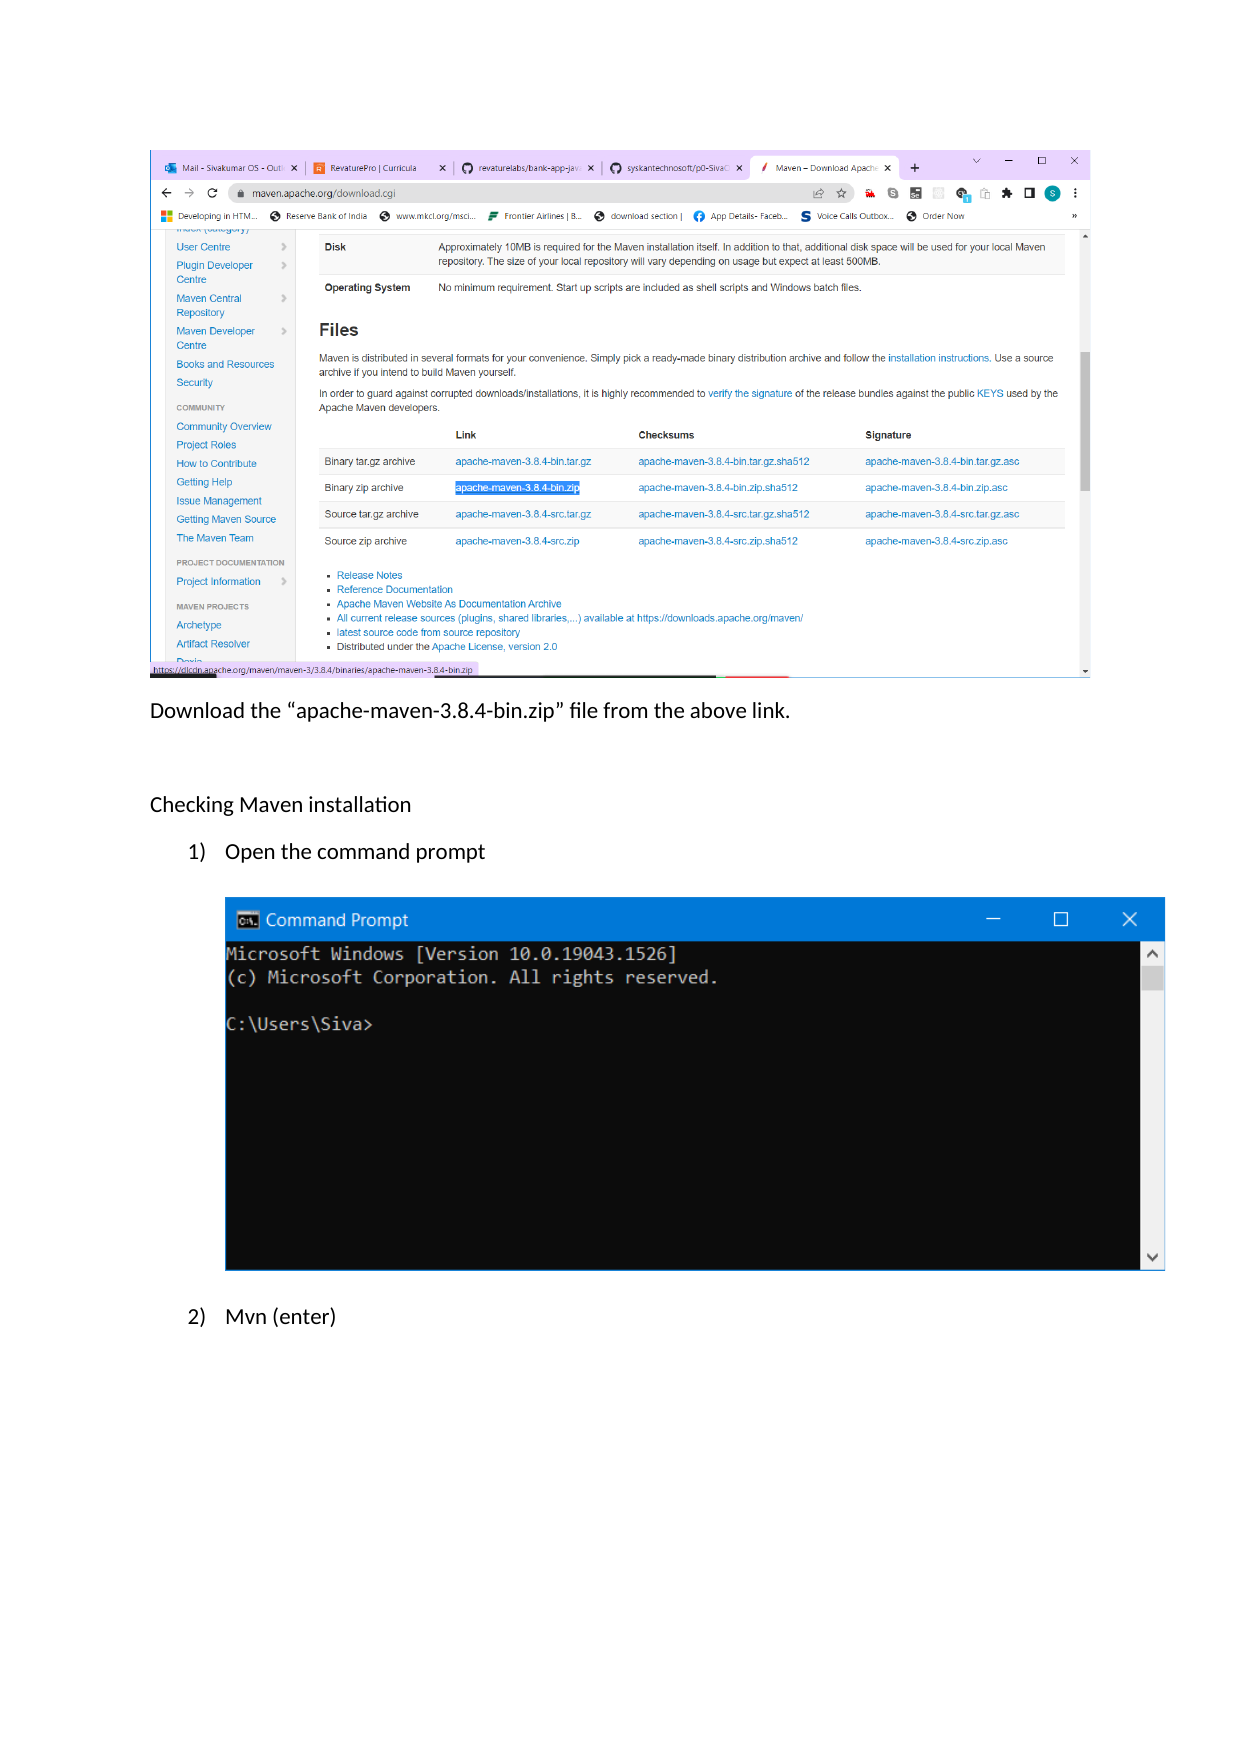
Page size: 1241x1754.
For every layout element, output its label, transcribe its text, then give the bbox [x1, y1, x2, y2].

list Mvn (enter) [187, 1302, 1090, 1331]
picture [225, 897, 1166, 1271]
list Open the command prompt [187, 837, 1090, 865]
text Download the “apache-maven-3.8.4-bin.zip” file from the above link. [150, 696, 1090, 724]
text Checking Maven installation [150, 790, 1090, 818]
picture [150, 150, 1091, 678]
